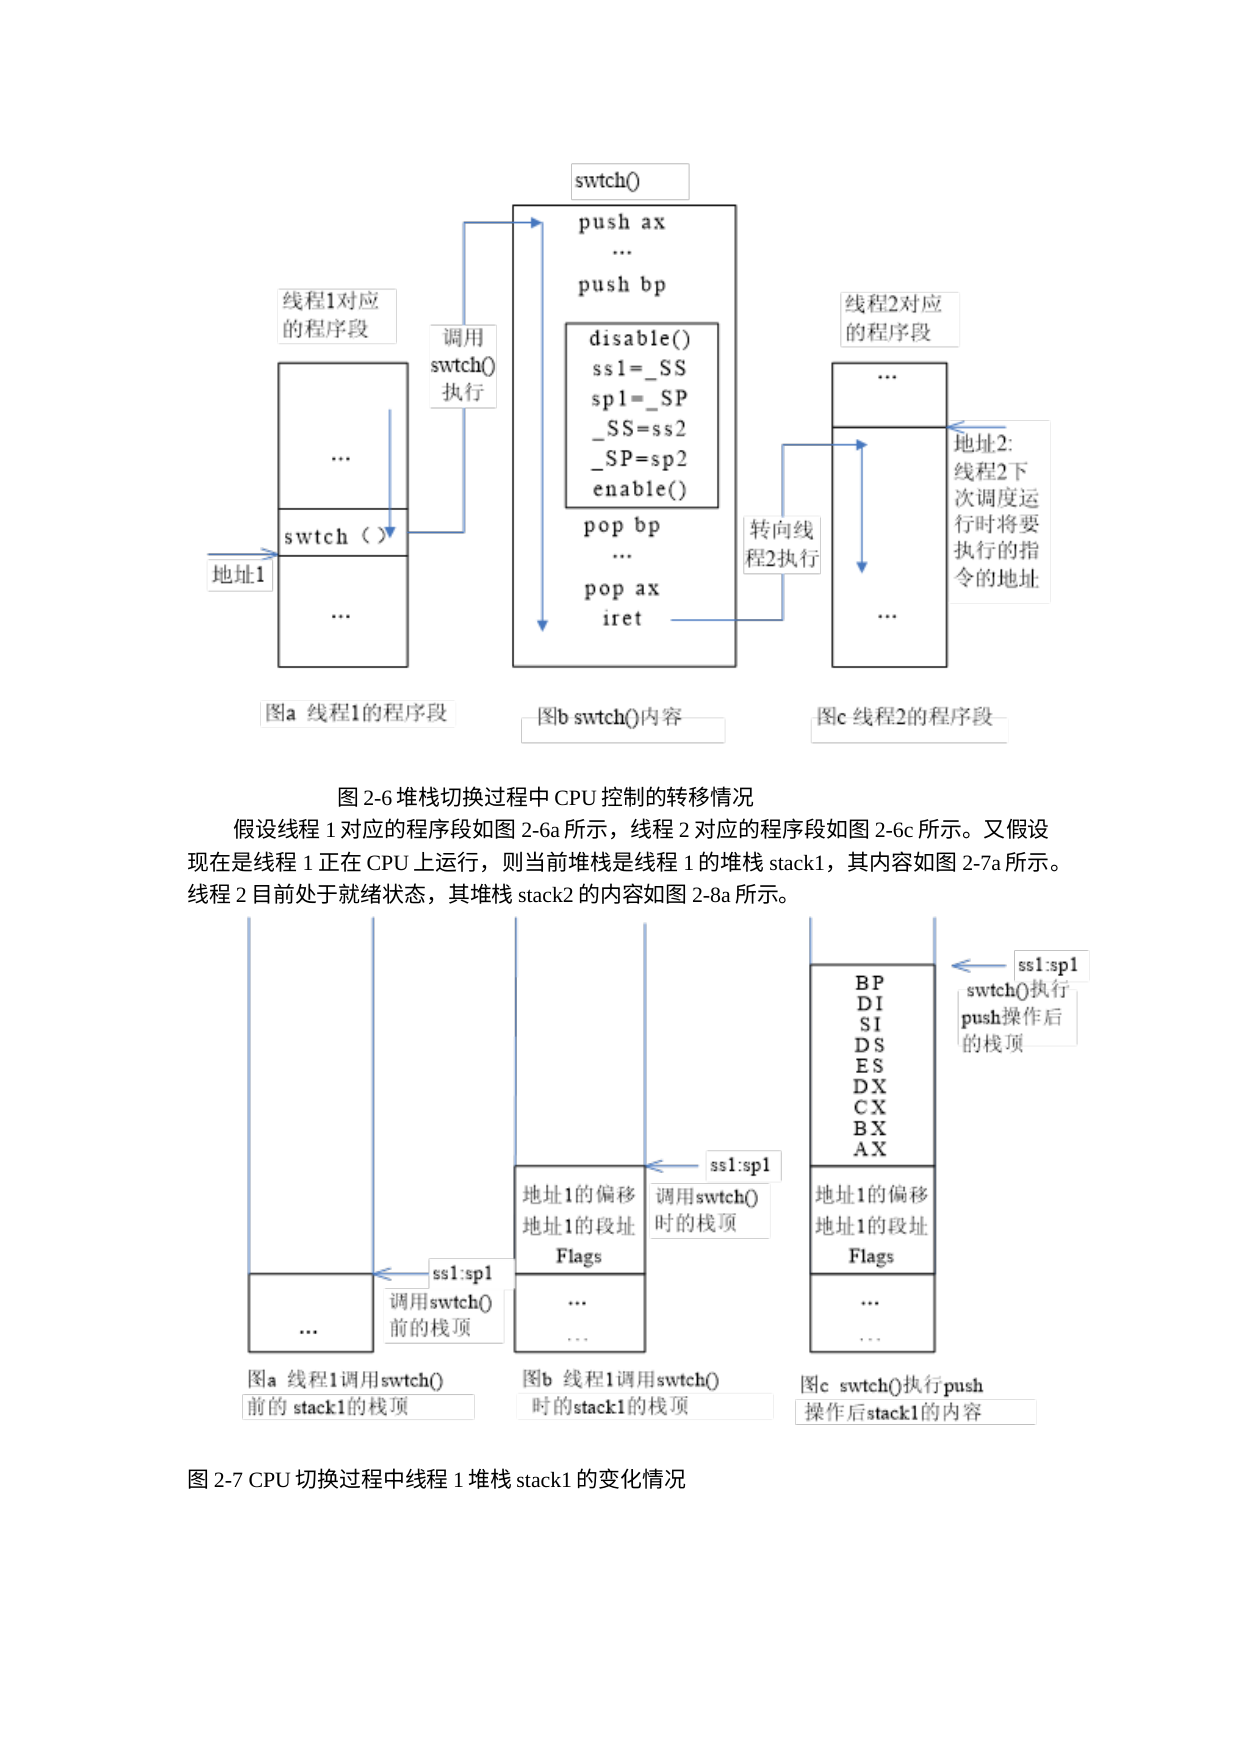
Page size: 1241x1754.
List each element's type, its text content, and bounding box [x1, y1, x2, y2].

text 图2-6堆栈切换过程中CPU控制的转移情况 [187, 779, 1169, 812]
picture [232, 915, 1093, 1456]
picture [187, 161, 1054, 762]
text 假设线程1对应的程序段如图2-6a所示，线程2对应的程序段如图2-6c所示。又假设现在是线程1正在CPU上运行，则当前堆栈是线程1的堆栈stack1，其内容如图2-7a所示。线程2目前处于就绪状态，其堆栈stack2的内容如图2-8a所示。 [187, 812, 1050, 909]
